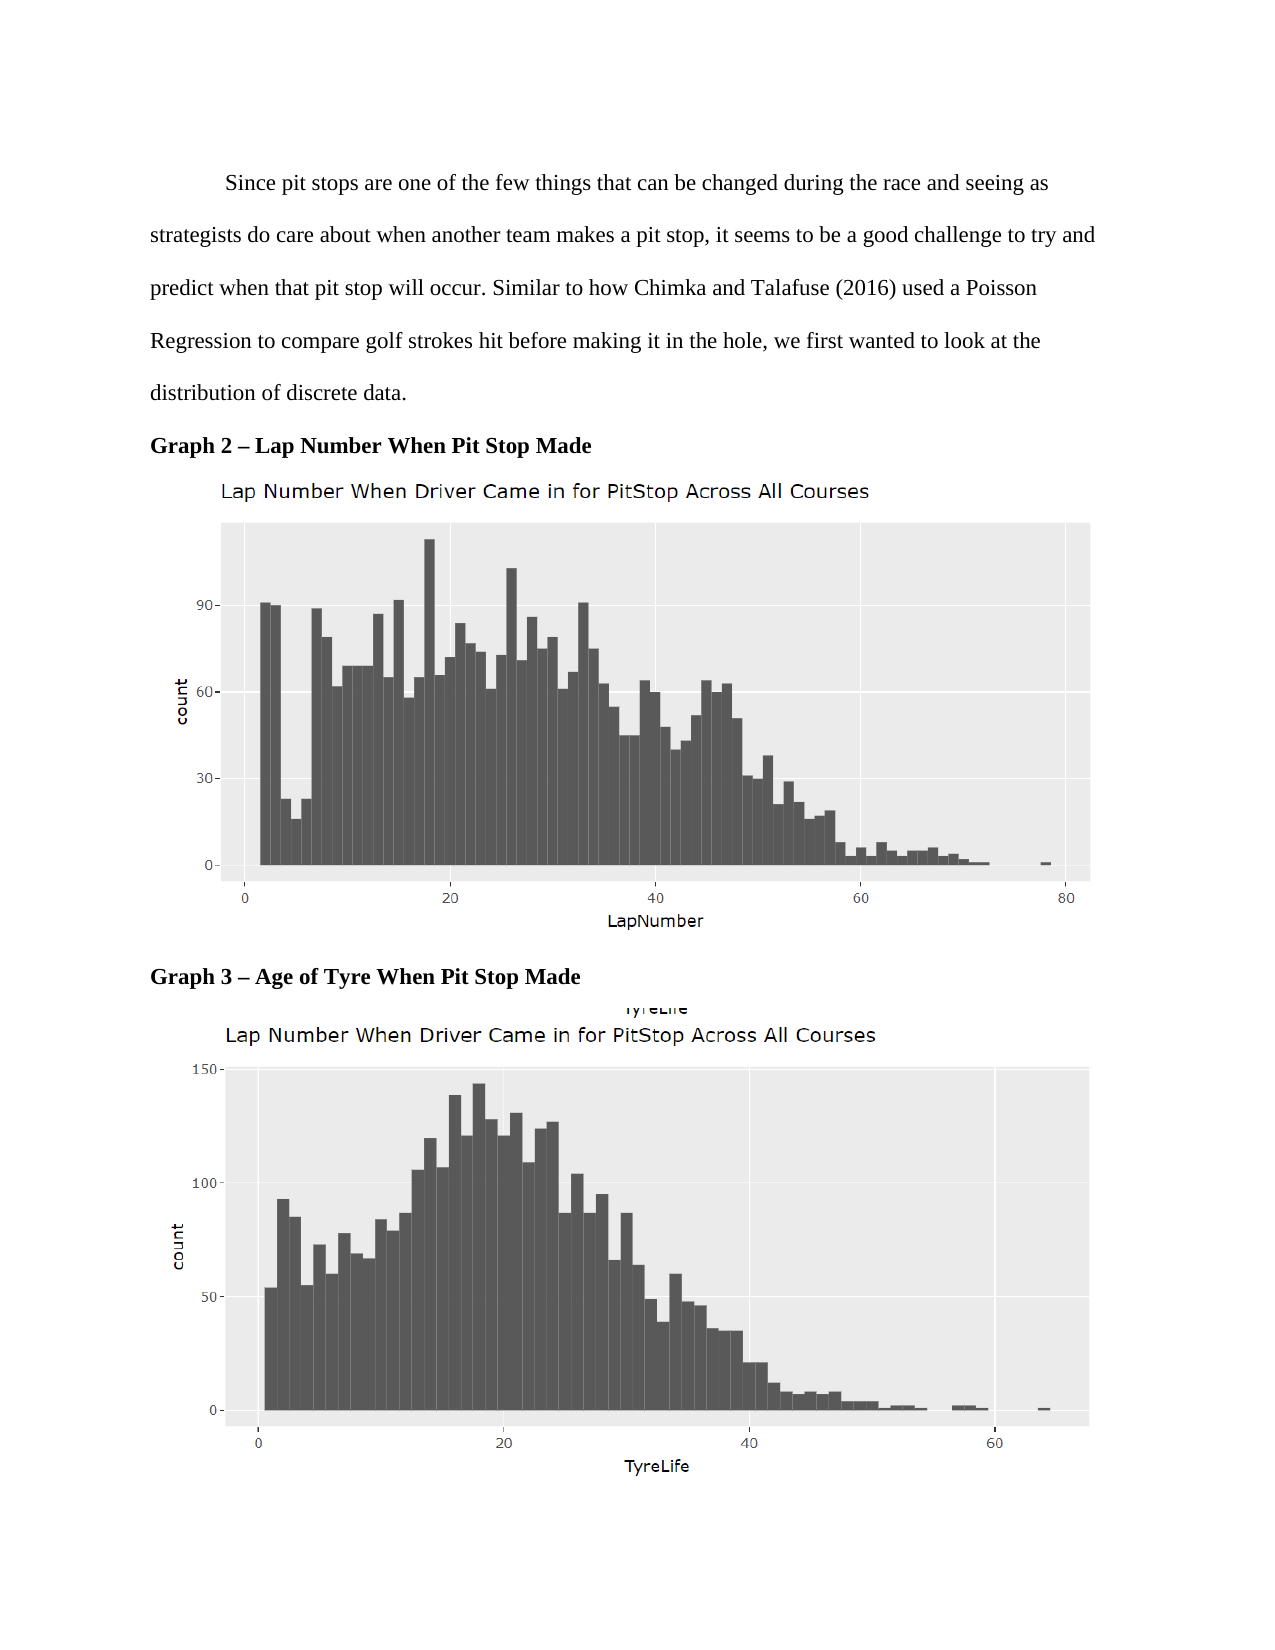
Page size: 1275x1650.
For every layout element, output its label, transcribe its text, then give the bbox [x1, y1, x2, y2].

picture [150, 477, 1125, 939]
text Graph 3 – Age of Tyre When Pit Stop Made [150, 963, 1125, 990]
picture [150, 1008, 1125, 1489]
text Since pit stops are one of the few things that can be changed during the race and seeing as strategists do care about when another team makes a pit stop, it seems to be a good challenge to try and predict when that pit stop will occur. Similar to how Chimka and Talafuse (2016) used a Poisson Regression to compare golf strokes hit before making it in the hole, we first wanted to look at the distribution of discrete data. [150, 168, 1125, 406]
text Graph 2 – Lap Number When Pit Stop Made [150, 432, 1125, 458]
